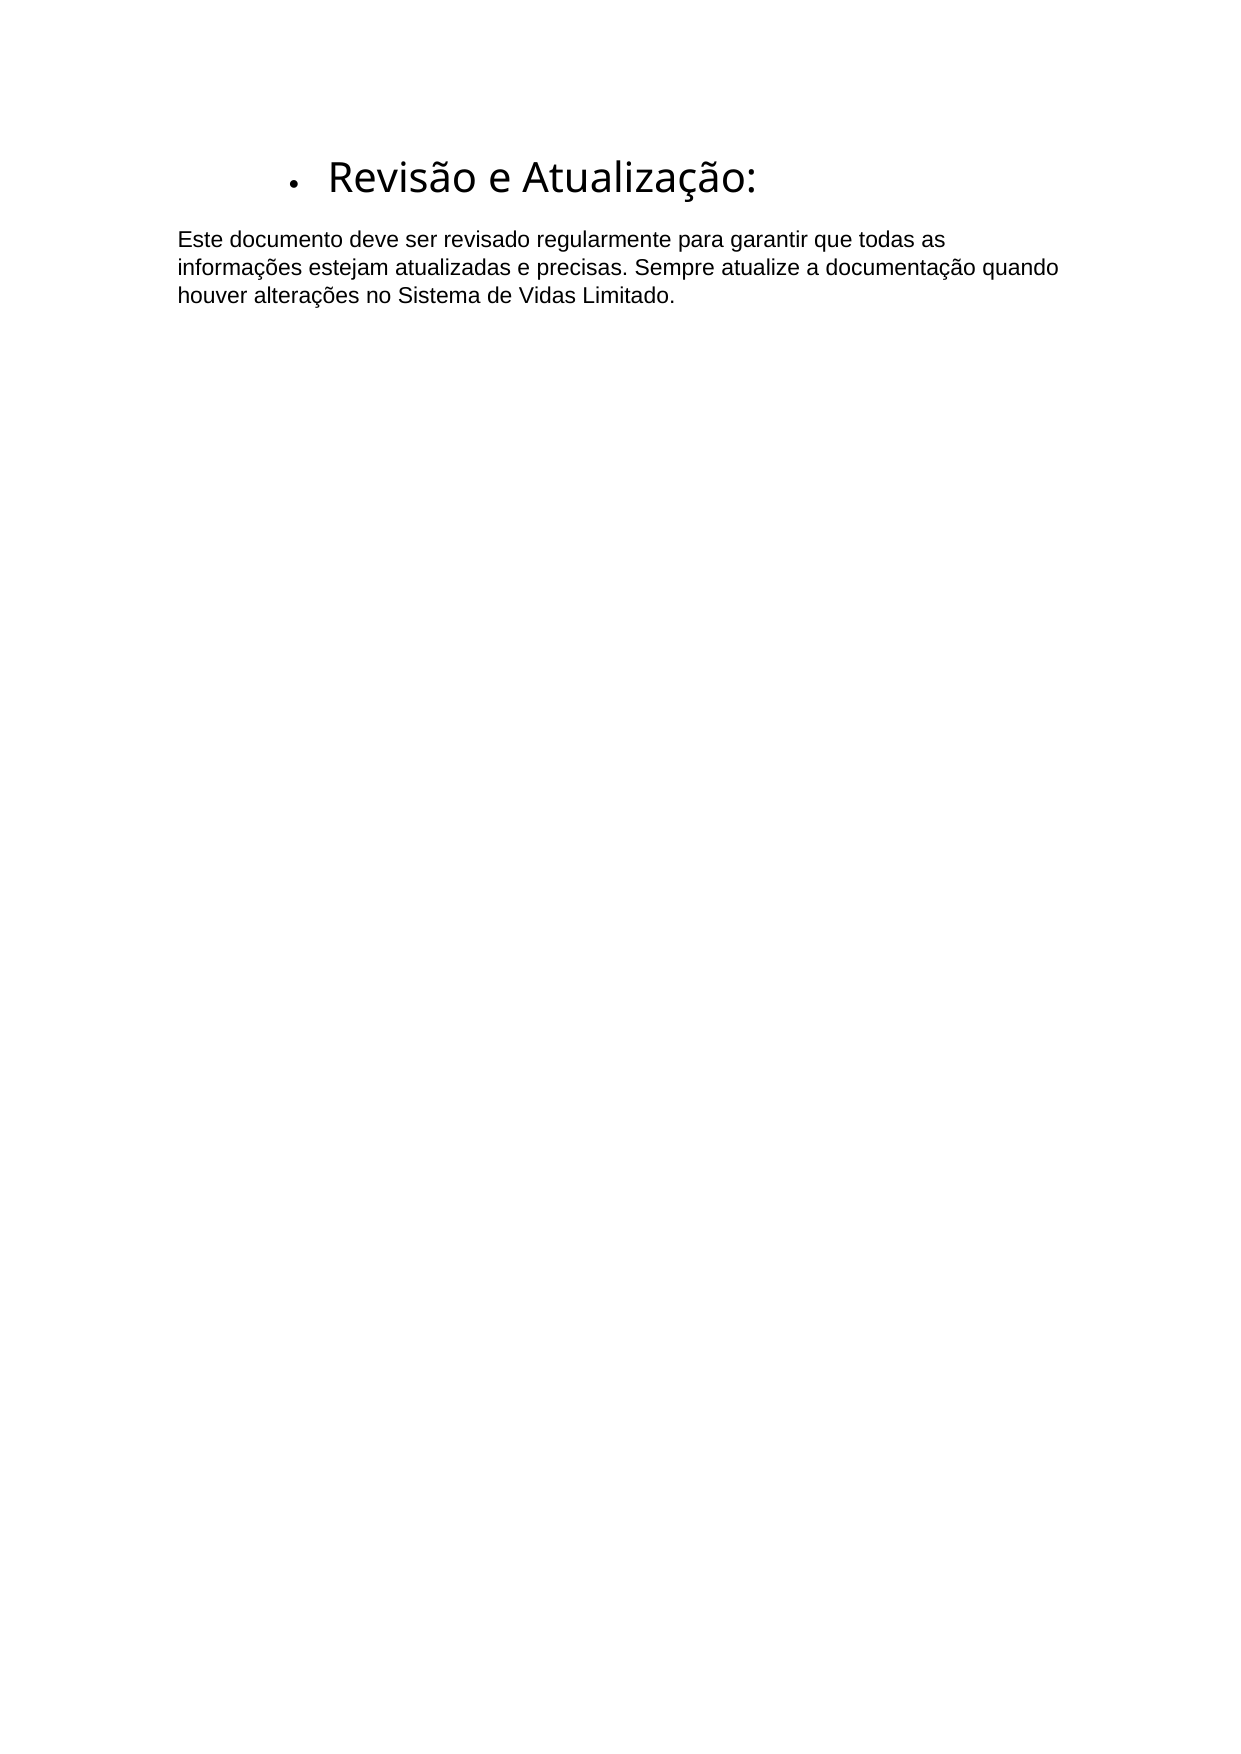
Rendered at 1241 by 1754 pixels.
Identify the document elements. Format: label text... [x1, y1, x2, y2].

list Revisão e Atualização: [290, 148, 1063, 204]
text Este documento deve ser revisado regularmente para garantir que todas as informações estejam atualizadas e precisas. Sempre atualize a documentação quando houver alterações no Sistema de Vidas Limitado. [177, 226, 1063, 309]
